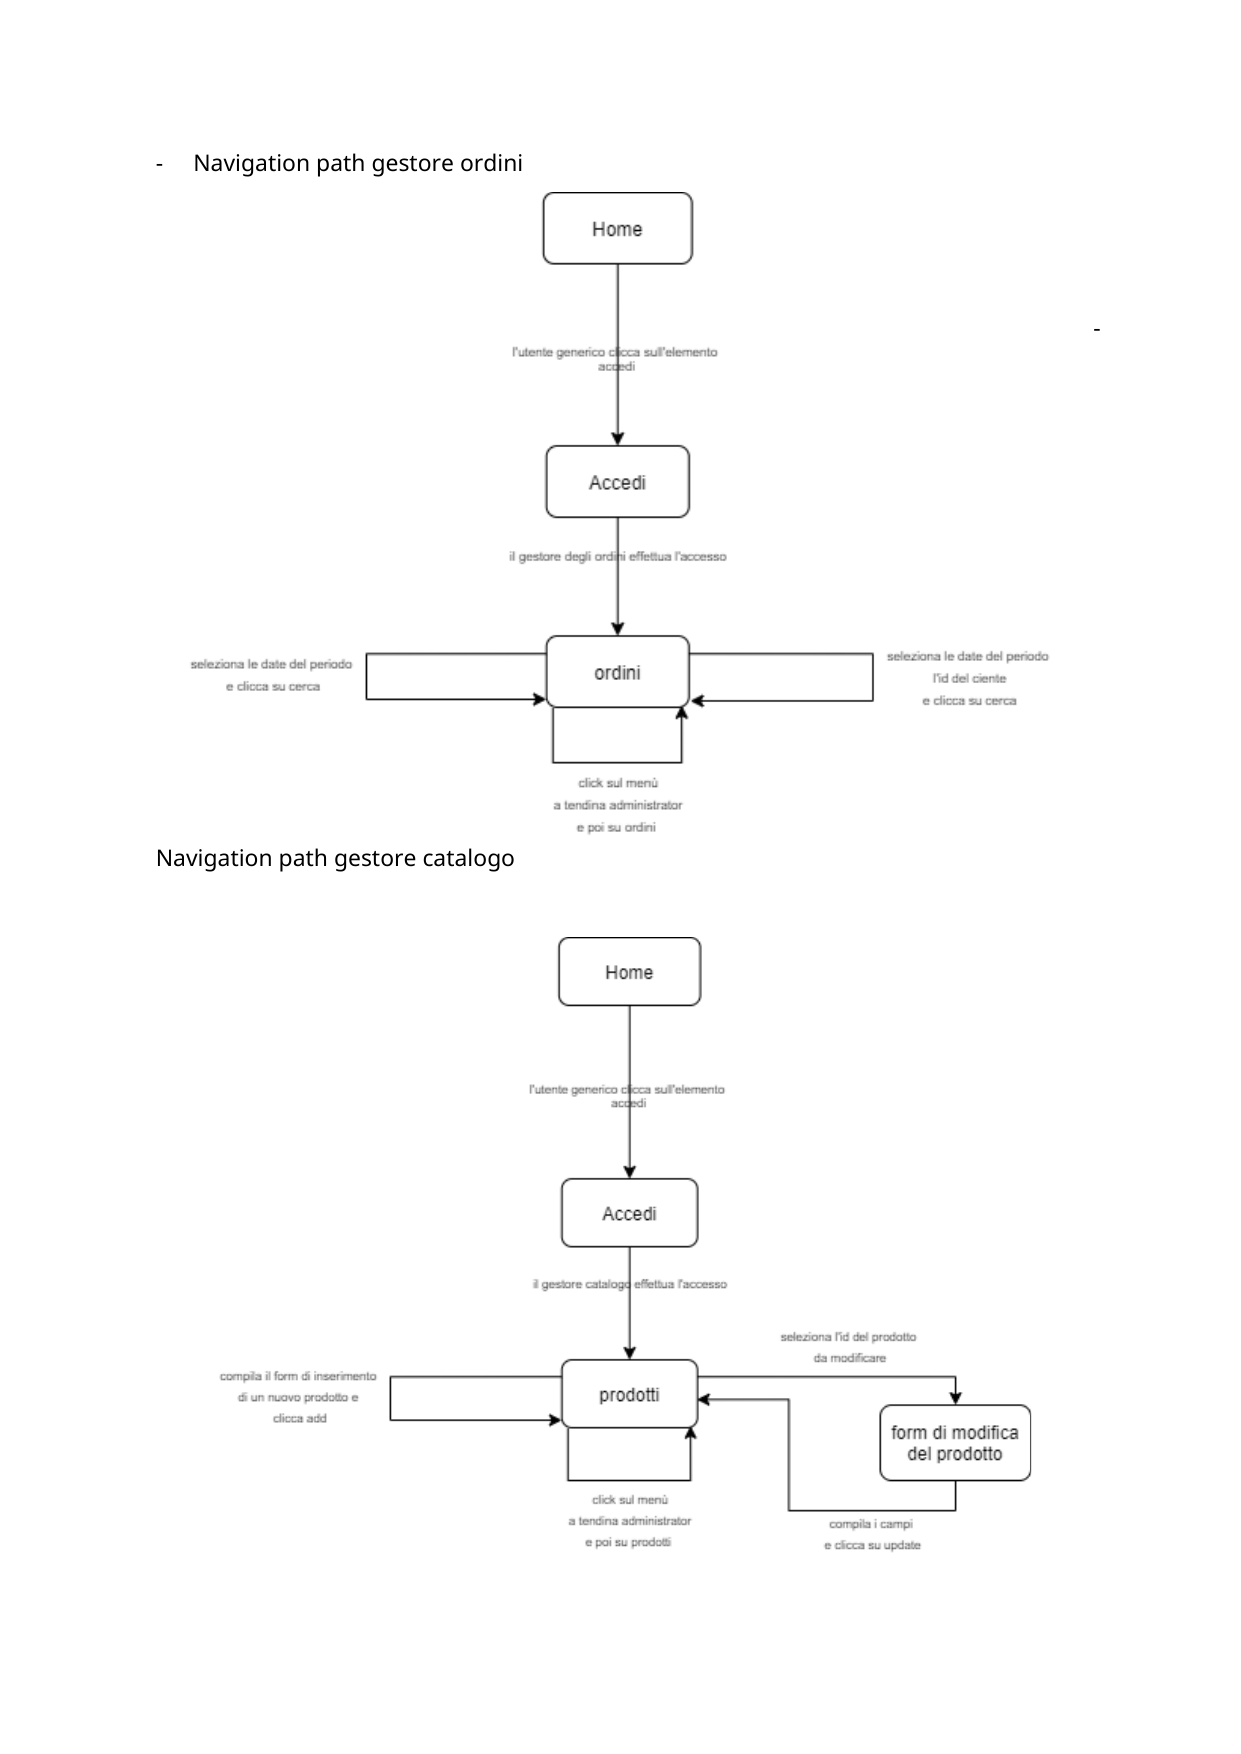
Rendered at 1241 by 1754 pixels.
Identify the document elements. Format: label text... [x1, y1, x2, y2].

picture [176, 192, 1064, 843]
picture [209, 937, 1032, 1563]
list Navigation path gestore ordini [156, 147, 1122, 178]
